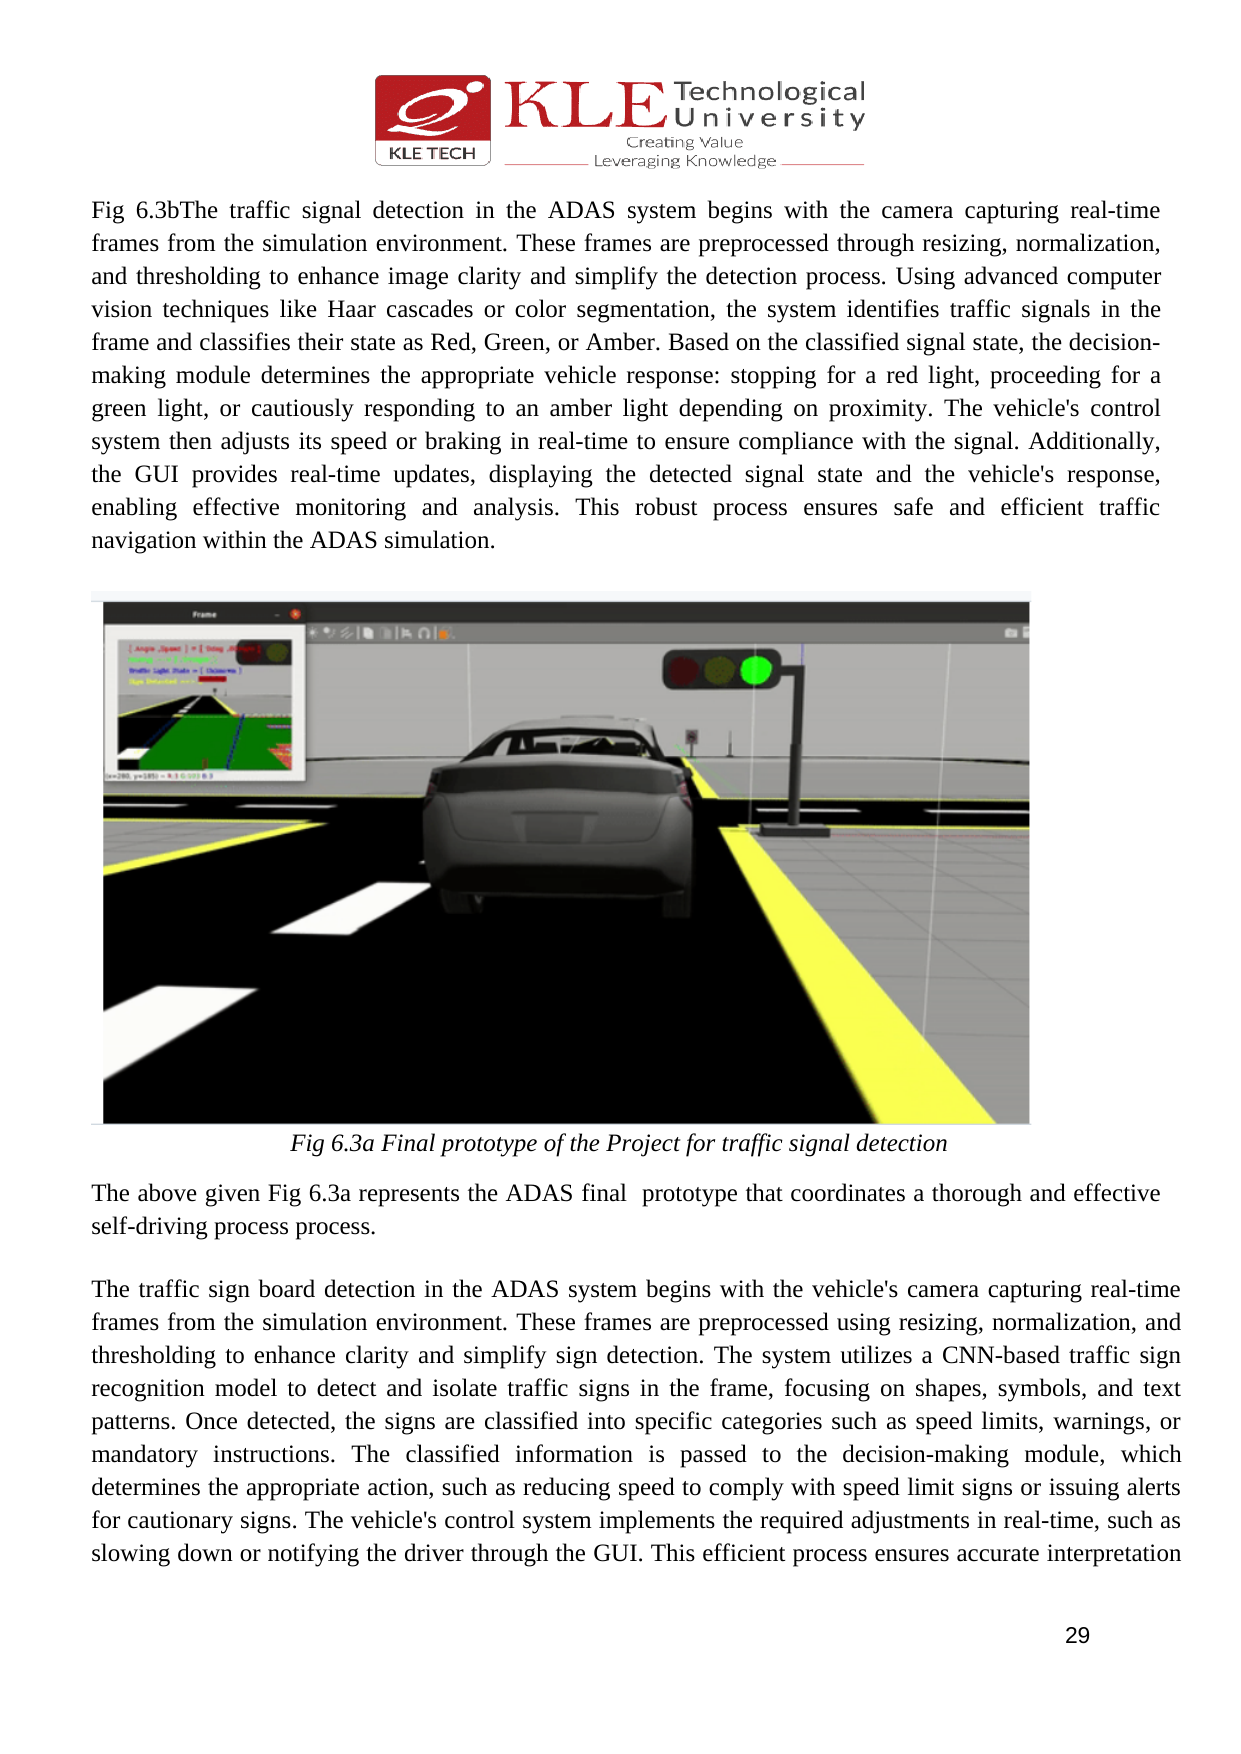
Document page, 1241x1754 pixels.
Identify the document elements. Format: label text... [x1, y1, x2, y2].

text The above given Fig 6.3a represents the ADAS final prototype that coordinates a thorough and effective self-driving process process. [91, 1178, 1162, 1240]
picture [91, 591, 1032, 1125]
text Fig 6.3a Final prototype of the Project for traffic signal detection [150, 1128, 1090, 1157]
picture [374, 75, 867, 169]
text Fig 6.3bThe traffic signal detection in the ADAS system begins with the camera capturing real-time frames from the simulation environment. These frames are preprocessed through resizing, normalization, and thresholding to enhance image clarity and simplify the detection process. Using advanced computer vision techniques like Haar cascades or color segmentation, the system identifies traffic signals in the frame and classifies their state as Red, Green, or Amber. Based on the classified signal state, the decision-making module determines the appropriate vehicle response: stopping for a red light, proceeding for a green light, or cautiously responding to an amber light depending on proximity. The vehicle's control system then adjusts its speed or braking in real-time to ensure compliance with the signal. Additionally, the GUI provides real-time updates, displaying the detected signal state and the vehicle's response, enabling effective monitoring and analysis. This robust process ensures safe and efficient traffic navigation within the ADAS simulation. [91, 195, 1162, 554]
